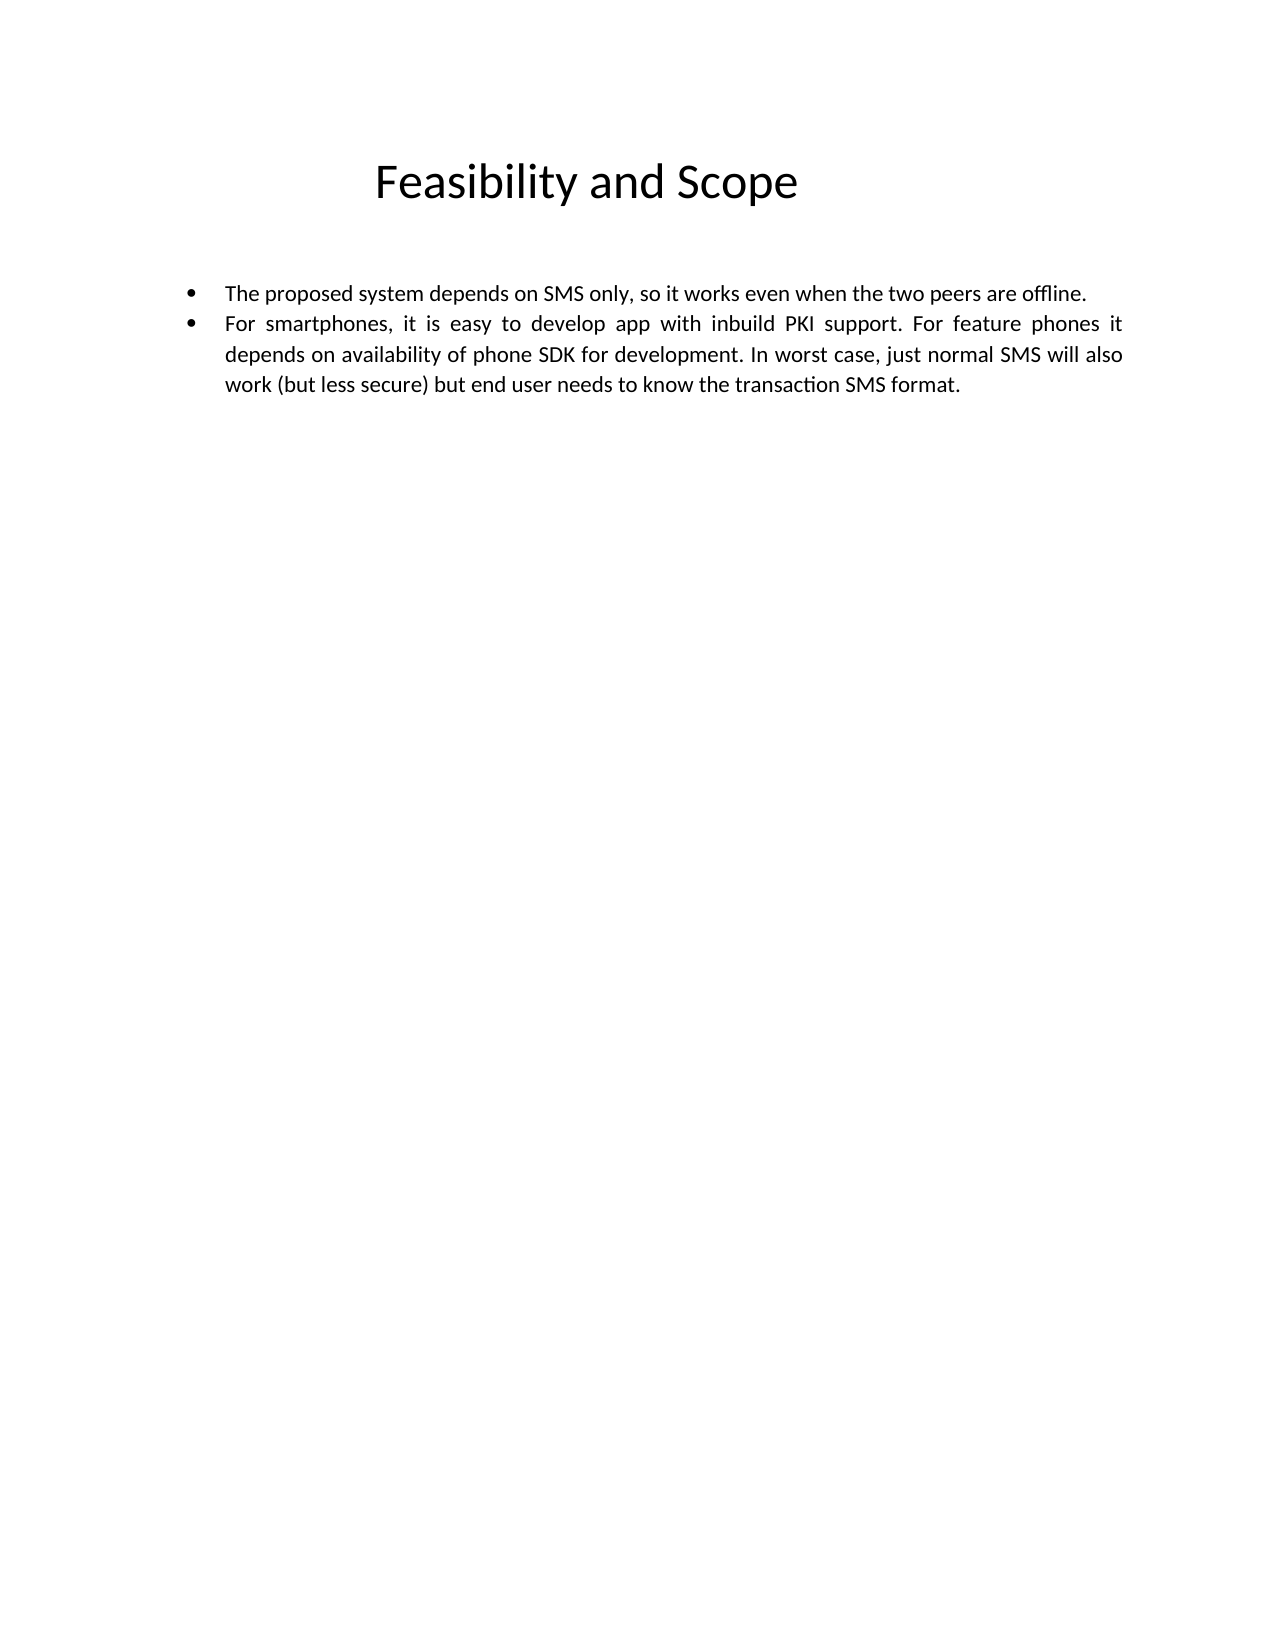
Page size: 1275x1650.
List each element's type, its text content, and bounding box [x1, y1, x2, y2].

list The proposed system depends on SMS only, so it works even when the two peers are offline. [187, 279, 1125, 307]
text Feasibility and Scope [300, 150, 1125, 211]
list For smartphones, it is easy to develop app with inbuild PKI support. For feature phones it depends on availability of phone SDK for development. In worst case, just normal SMS will also work (but less secure) but end user needs to know the transaction SMS format. [187, 309, 1125, 398]
